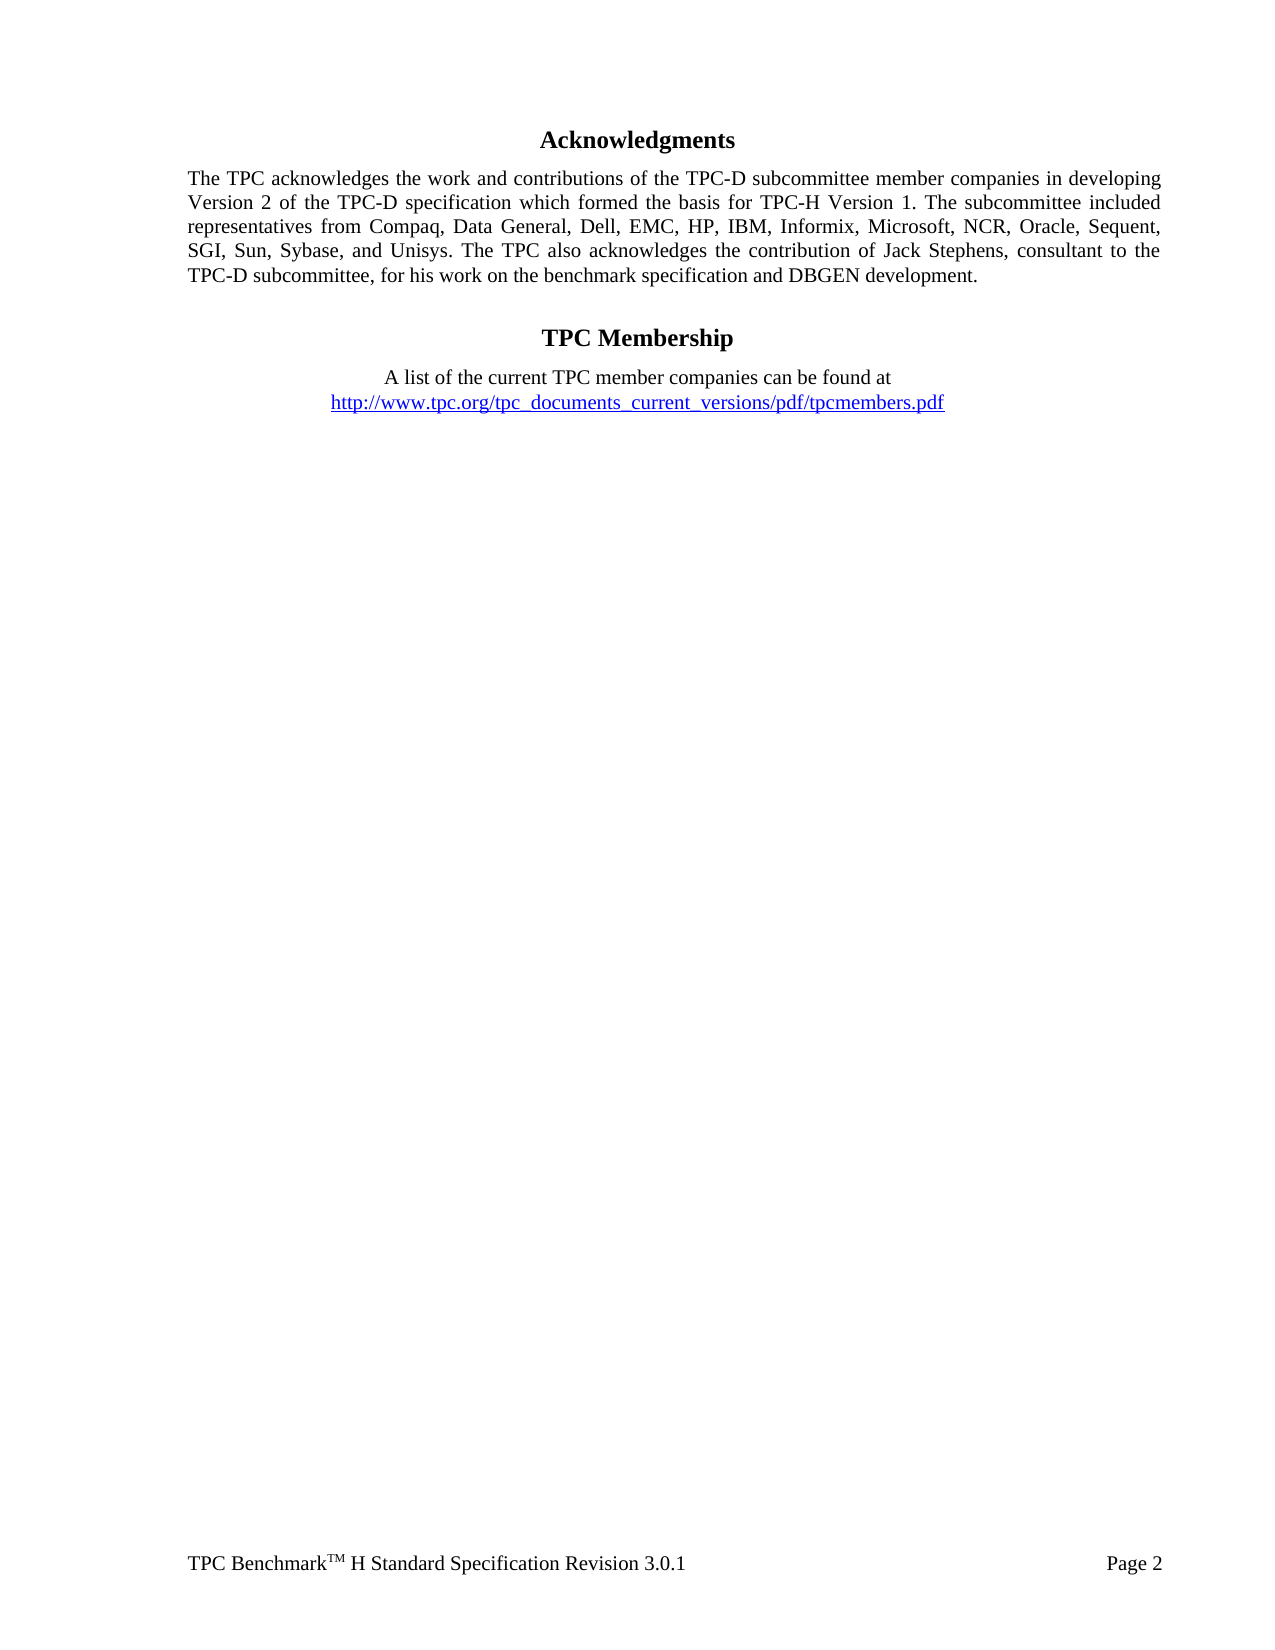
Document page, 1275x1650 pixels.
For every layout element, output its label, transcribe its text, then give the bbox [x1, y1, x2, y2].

subtitle Acknowledgments [112, 125, 1162, 154]
subtitle A list of the current TPC member companies can be found at http://www.tpc.org/tpc_documents_current_versions/pdf/tpcmembers.pdf [112, 364, 1162, 414]
text The TPC acknowledges the work and contributions of the TPC-D subcommittee member companies in developing Version 2 of the TPC-D specification which formed the basis for TPC-H Version 1. The subcommittee included representatives from Compaq, Data General, Dell, EMC, HP, IBM, Informix, Microsoft, NCR, Oracle, Sequent, SGI, Sun, Sybase, and Unisys. The TPC also acknowledges the contribution of Jack Stephens, consultant to the TPC-D subcommittee, for his work on the benchmark specification and DBGEN development. [187, 166, 1162, 287]
subtitle TPC Membership [112, 323, 1162, 352]
